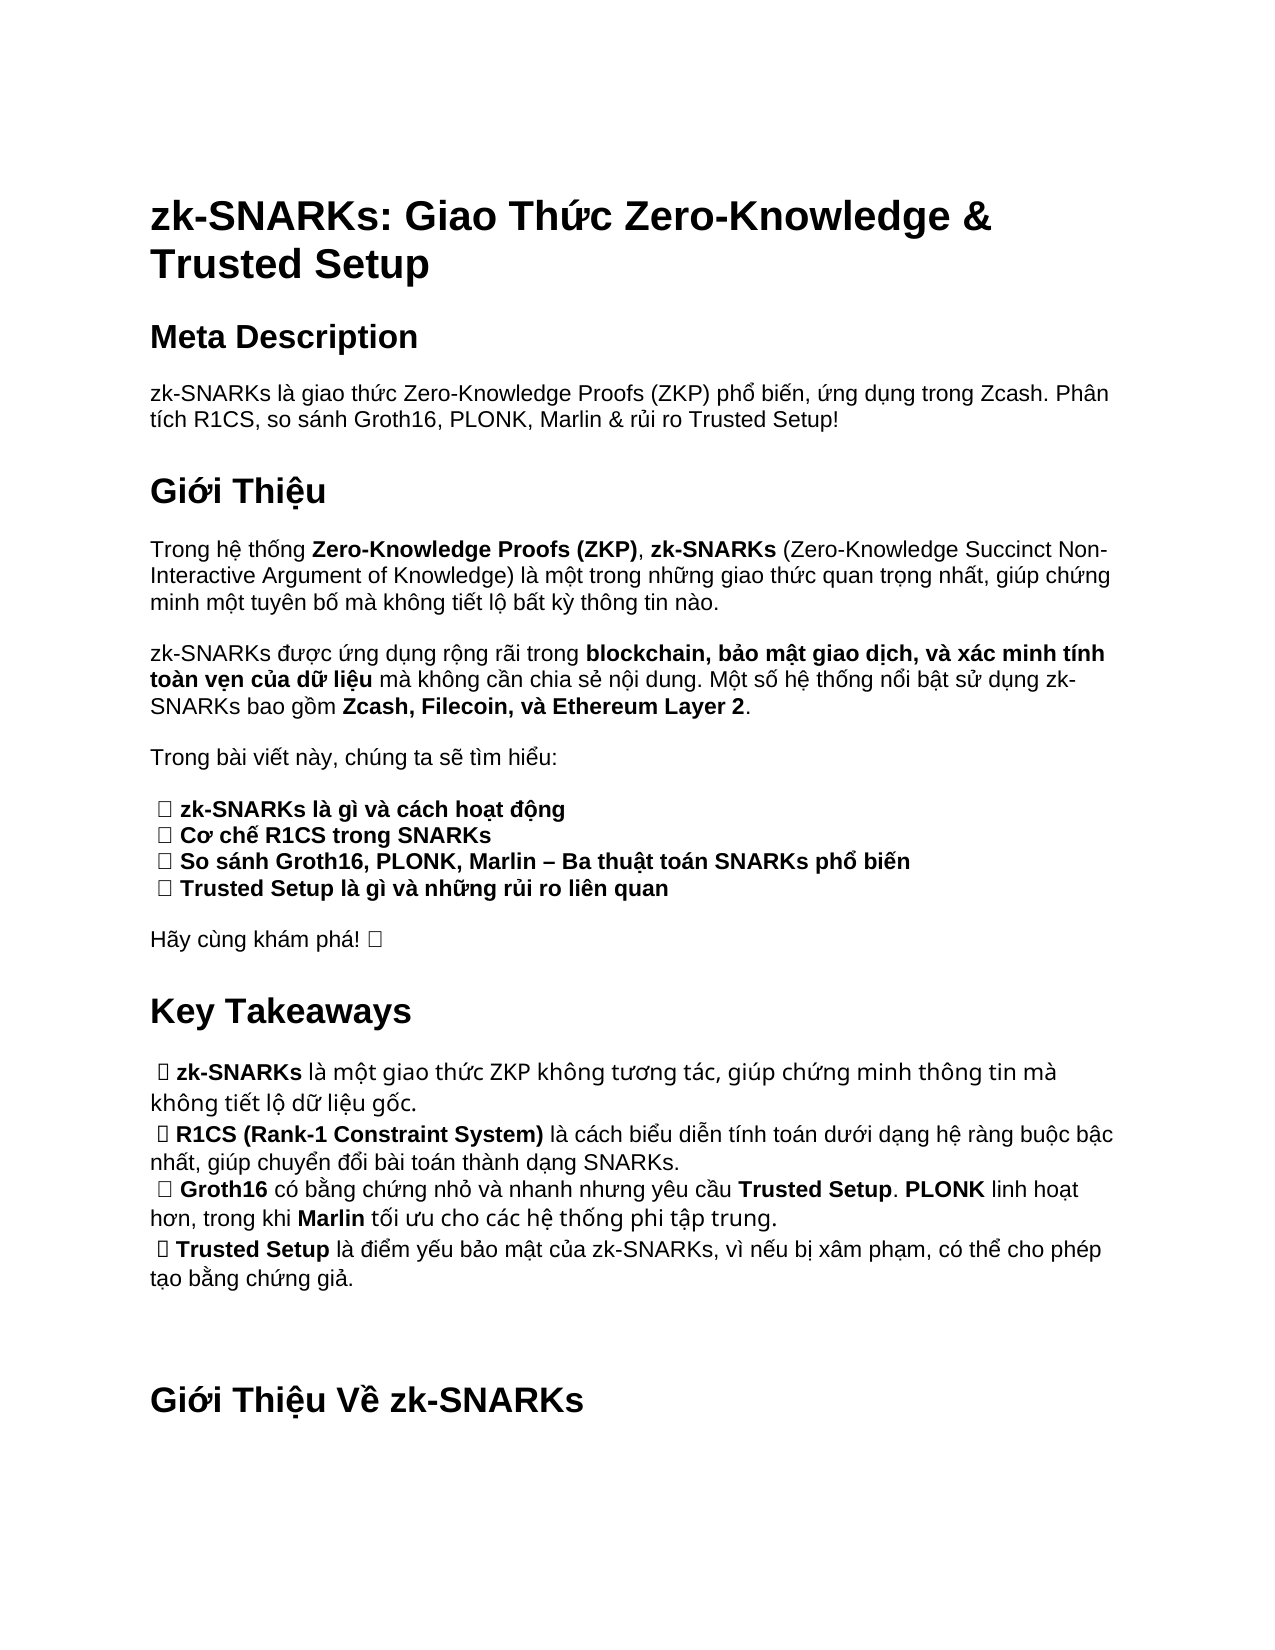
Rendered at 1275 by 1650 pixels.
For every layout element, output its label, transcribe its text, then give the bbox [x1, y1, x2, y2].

text zk-SNARKs là giao thức Zero-Knowledge Proofs (ZKP) phổ biến, ứng dụng trong Zcash. Phân tích R1CS, so sánh Groth16, PLONK, Marlin & rủi ro Trusted Setup! [150, 380, 1125, 433]
subtitle Meta Description [150, 317, 1125, 355]
text zk-SNARKs được ứng dụng rộng rãi trong blockchain, bảo mật giao dịch, và xác minh tính toàn vẹn của dữ liệu mà không cần chia sẻ nội dung. Một số hệ thống nổi bật sử dụng zk-SNARKs bao gồm Zcash, Filecoin, và Ethereum Layer 2. [150, 640, 1125, 719]
text Hãy cùng khám phá! 🚀 [150, 926, 1125, 952]
text Trong bài viết này, chúng ta sẽ tìm hiểu: [150, 744, 1125, 771]
text 🔹 zk-SNARKs là gì và cách hoạt động 🔹 Cơ chế R1CS trong SNARKs 🔹 So sánh Groth16, PLONK, Marlin – Ba thuật toán SNARKs phổ biến 🔹 Trusted Setup là gì và những rủi ro liên quan [150, 796, 1125, 901]
text Trong hệ thống Zero-Knowledge Proofs (ZKP), zk-SNARKs (Zero-Knowledge Succinct Non-Interactive Argument of Knowledge) là một trong những giao thức quan trọng nhất, giúp chứng minh một tuyên bố mà không tiết lộ bất kỳ thông tin nào. [150, 536, 1125, 615]
subtitle Key Takeaways [150, 990, 1125, 1031]
text ✅ zk-SNARKs là một giao thức ZKP không tương tác, giúp chứng minh thông tin mà không tiết lộ dữ liệu gốc. ✅ R1CS (Rank-1 Constraint System) là cách biểu diễn tính toán dưới dạng hệ ràng buộc bậc nhất, giúp chuyển đổi bài toán thành dạng SNARKs. ✅ Groth16 có bằng chứng nhỏ và nhanh nhưng yêu cầu Trusted Setup. PLONK linh hoạt hơn, trong khi Marlin tối ưu cho các hệ thống phi tập trung. ✅ Trusted Setup là điểm yếu bảo mật của zk-SNARKs, vì nếu bị xâm phạm, có thể cho phép tạo bằng chứng giả. [150, 1056, 1125, 1291]
subtitle Giới Thiệu [150, 470, 1125, 511]
subtitle Giới Thiệu Về zk-SNARKs [150, 1380, 1125, 1420]
subtitle zk-SNARKs: Giao Thức Zero-Knowledge & Trusted Setup [150, 192, 1125, 287]
